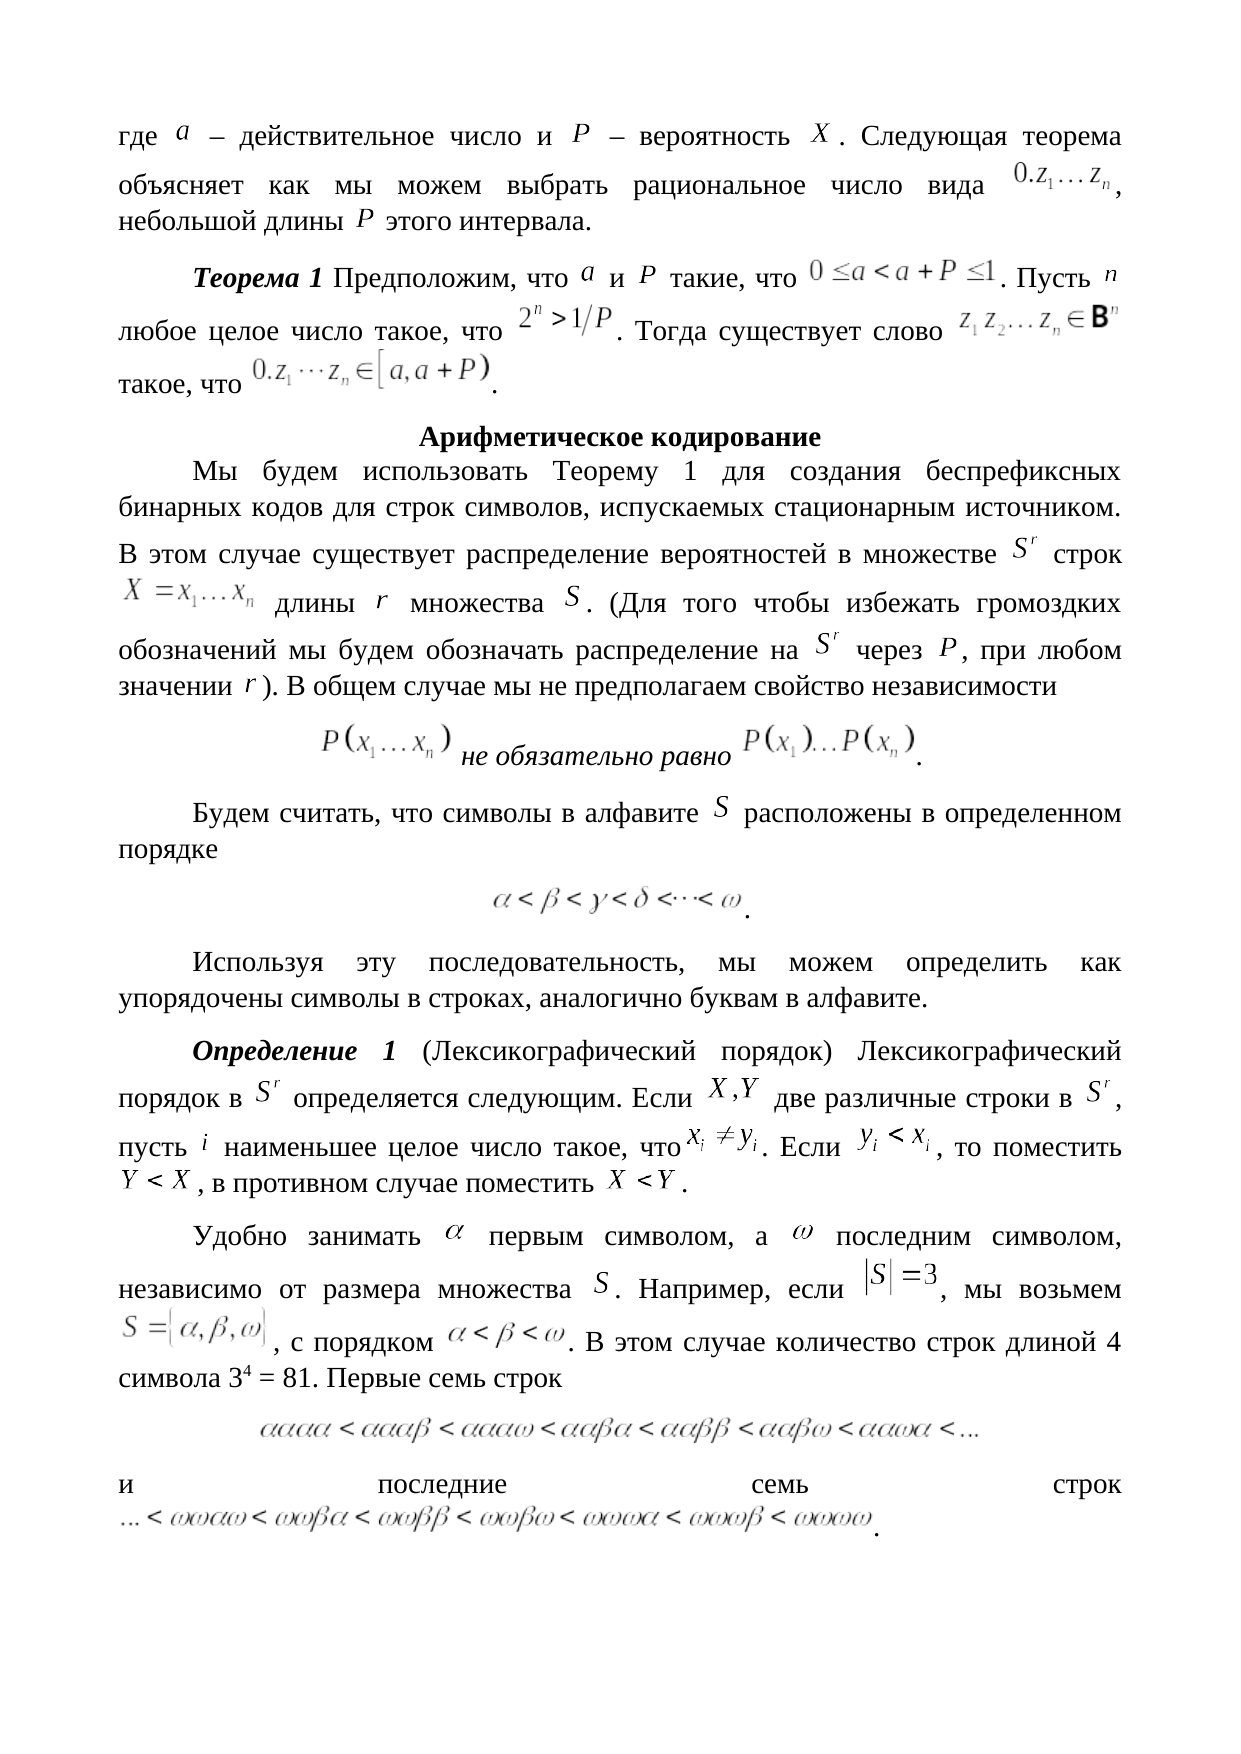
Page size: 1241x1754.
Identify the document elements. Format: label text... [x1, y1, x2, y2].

text не обязательно равно . [118, 721, 1122, 772]
text где – действительное число и – вероятность . Следующая теорема объясняет как мы можем выбрать рациональное число вида , небольшой длины этого интервала. [118, 118, 1122, 237]
text Мы будем использовать Теорему 1 для создания беспрефиксных бинарных кодов для строк символов, испускаемых стационарным источником. В этом случае существует распределение вероятностей в множестве строк длины множества . (Для того чтобы избежать громоздких обозначений мы будем обозначать распределение на через , при любом значении ). В общем случае мы не предполагаем свойство независимости [118, 453, 1122, 702]
subtitle Арифметическое кодирование [118, 419, 1122, 453]
text Теорема 1 Предположим, что и такие, что . Пусть любое целое число такое, что . Тогда существует слово такое, что . [118, 256, 1122, 400]
text Будем считать, что символы в алфавите расположены в определенном порядке [118, 791, 1122, 864]
text Определение 1 (Лексикографический порядок) Лексикографический порядок в определяется следующим. Если две различные строки в , пусть наименьшее целое число такое, что. Если , то поместить , в противном случае поместить . [118, 1033, 1122, 1198]
text Используя эту последовательность, мы можем определить как упорядочены символы в строках, аналогично буквам в алфавите. [118, 944, 1122, 1013]
text Удобно занимать первым символом, а последним символом, независимо от размера множества . Например, если , мы возьмем , с порядком . В этом случае количество строк длиной 4 символа 34 = 81. Первые семь строк [118, 1218, 1122, 1394]
text и последние семь строк . [118, 1466, 1122, 1543]
text . [118, 884, 1122, 924]
